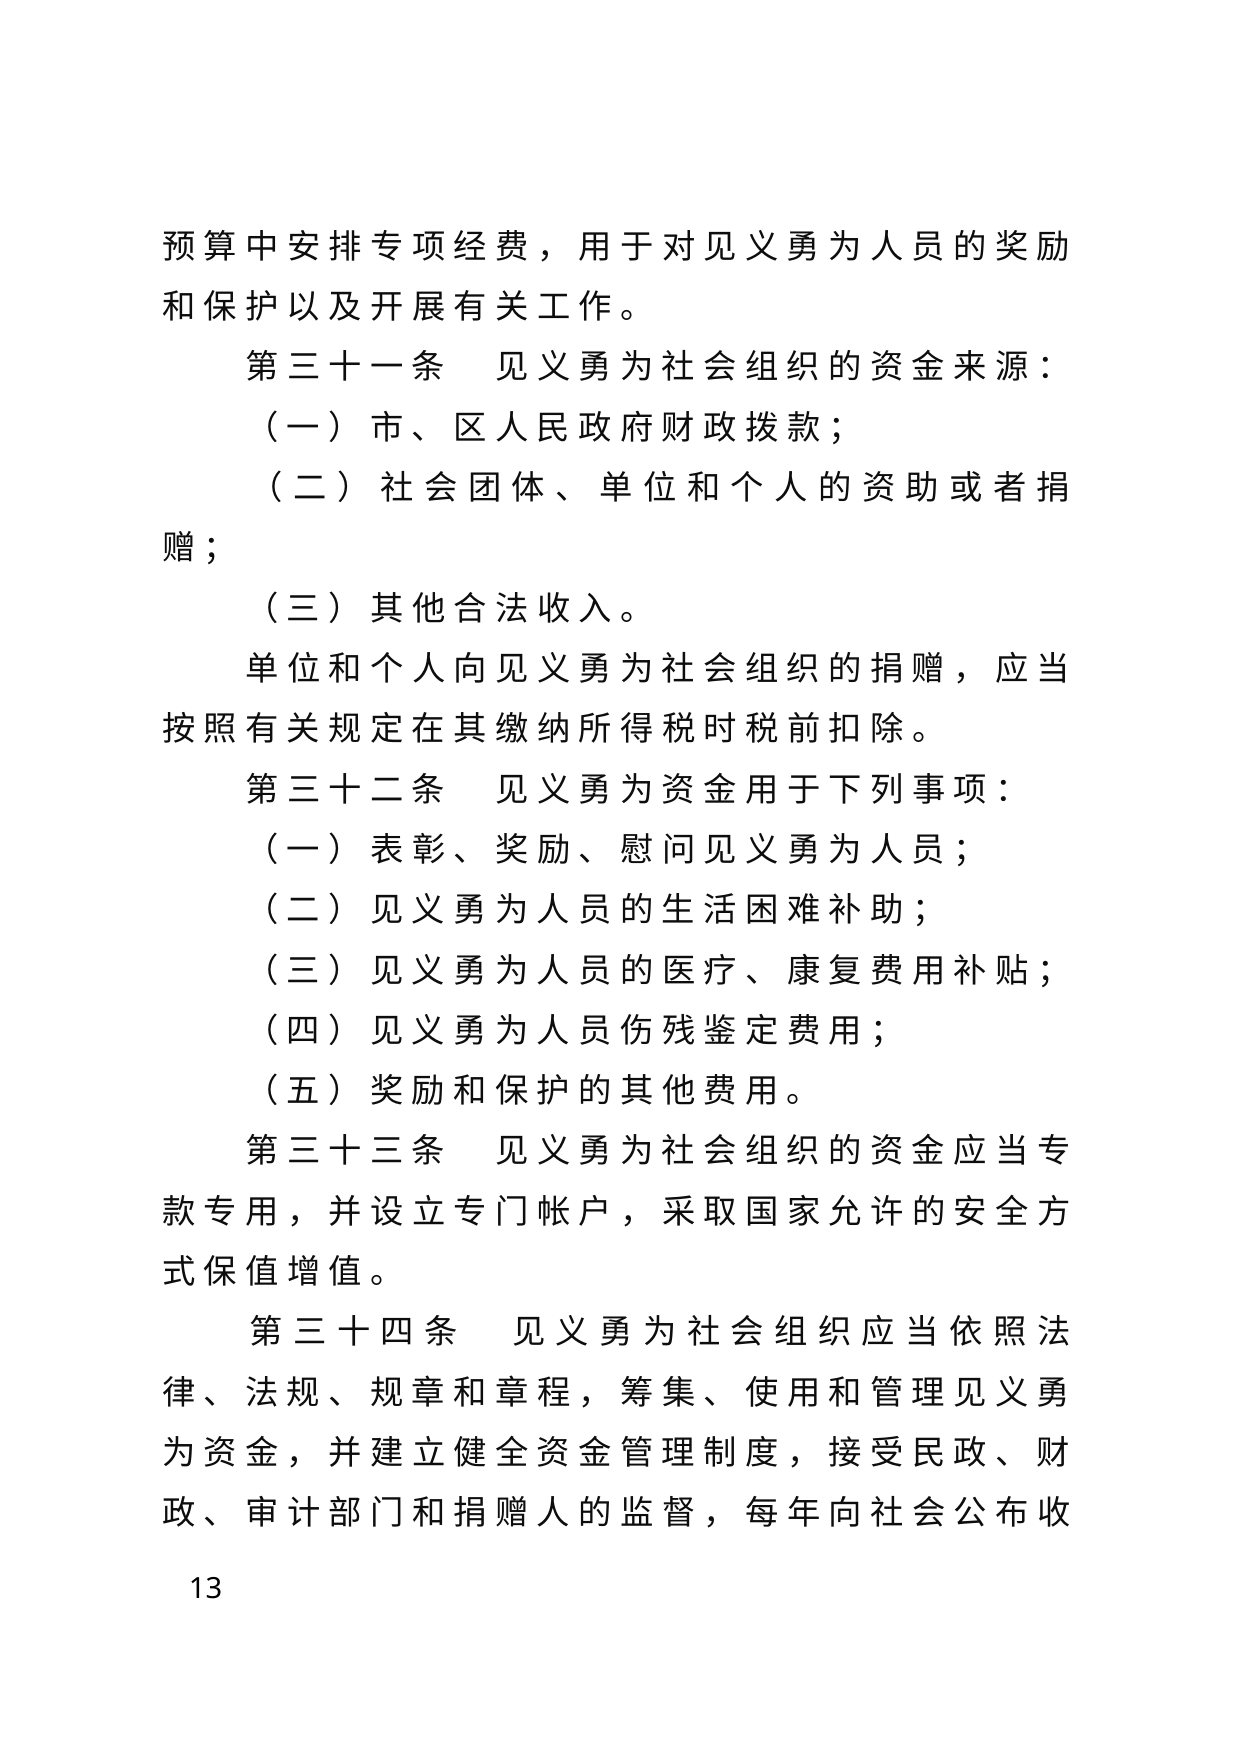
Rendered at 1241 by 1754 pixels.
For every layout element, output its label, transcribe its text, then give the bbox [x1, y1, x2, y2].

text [162, 1299, 1078, 1540]
text 单位和个人向见义勇为社会组织的捐赠，应当按照有关规定在其缴纳所得税时税前扣除。 [162, 636, 1078, 756]
text （三）见义勇为人员的医疗、康复费用补贴； [162, 937, 1078, 998]
text 第三十一条 见义勇为社会组织的资金来源： [162, 334, 1078, 394]
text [162, 213, 1078, 334]
text （二）社会团体、单位和个人的资助或者捐赠； [162, 455, 1078, 575]
text （五）奖励和保护的其他费用。 [162, 1058, 1078, 1118]
text 第三十三条 见义勇为社会组织的资金应当专款专用，并设立专门帐户，采取国家允许的安全方式保值增值。 [162, 1118, 1078, 1299]
text （一）表彰、奖励、慰问见义勇为人员； [162, 817, 1078, 877]
text （一）市、区人民政府财政拨款； [162, 394, 1078, 455]
text 第三十二条 见义勇为资金用于下列事项： [162, 756, 1078, 817]
text （四）见义勇为人员伤残鉴定费用； [162, 998, 1078, 1058]
text （二）见义勇为人员的生活困难补助； [162, 877, 1078, 937]
text （三）其他合法收入。 [162, 575, 1078, 636]
